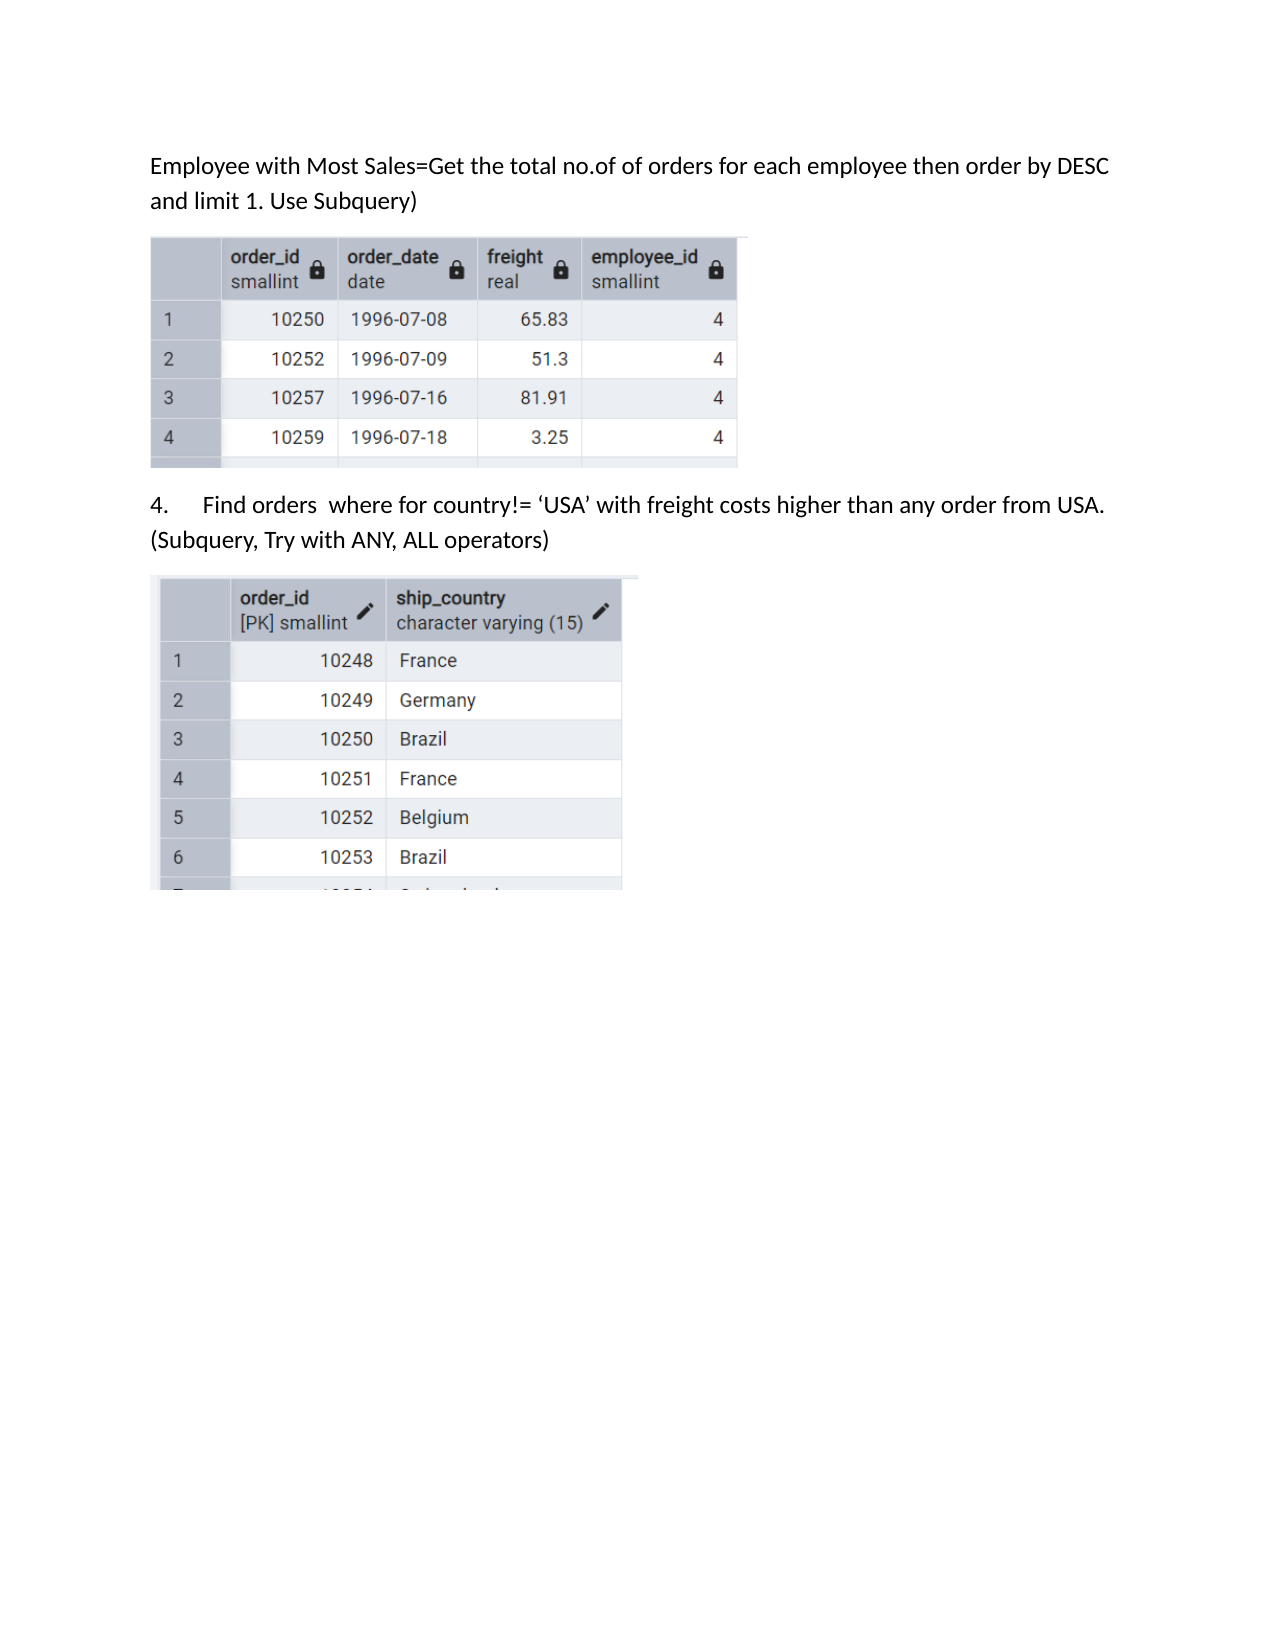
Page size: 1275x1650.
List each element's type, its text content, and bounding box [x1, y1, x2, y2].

picture [150, 575, 639, 890]
text 4. Find orders where for country!= ‘USA’ with freight costs higher than any order from USA. (Subquery, Try with ANY, ALL operators) [150, 489, 1125, 554]
picture [150, 236, 748, 468]
text Employee with Most Sales=Get the total no.of of orders for each employee then order by DESC and limit 1. Use Subquery) [150, 150, 1125, 216]
